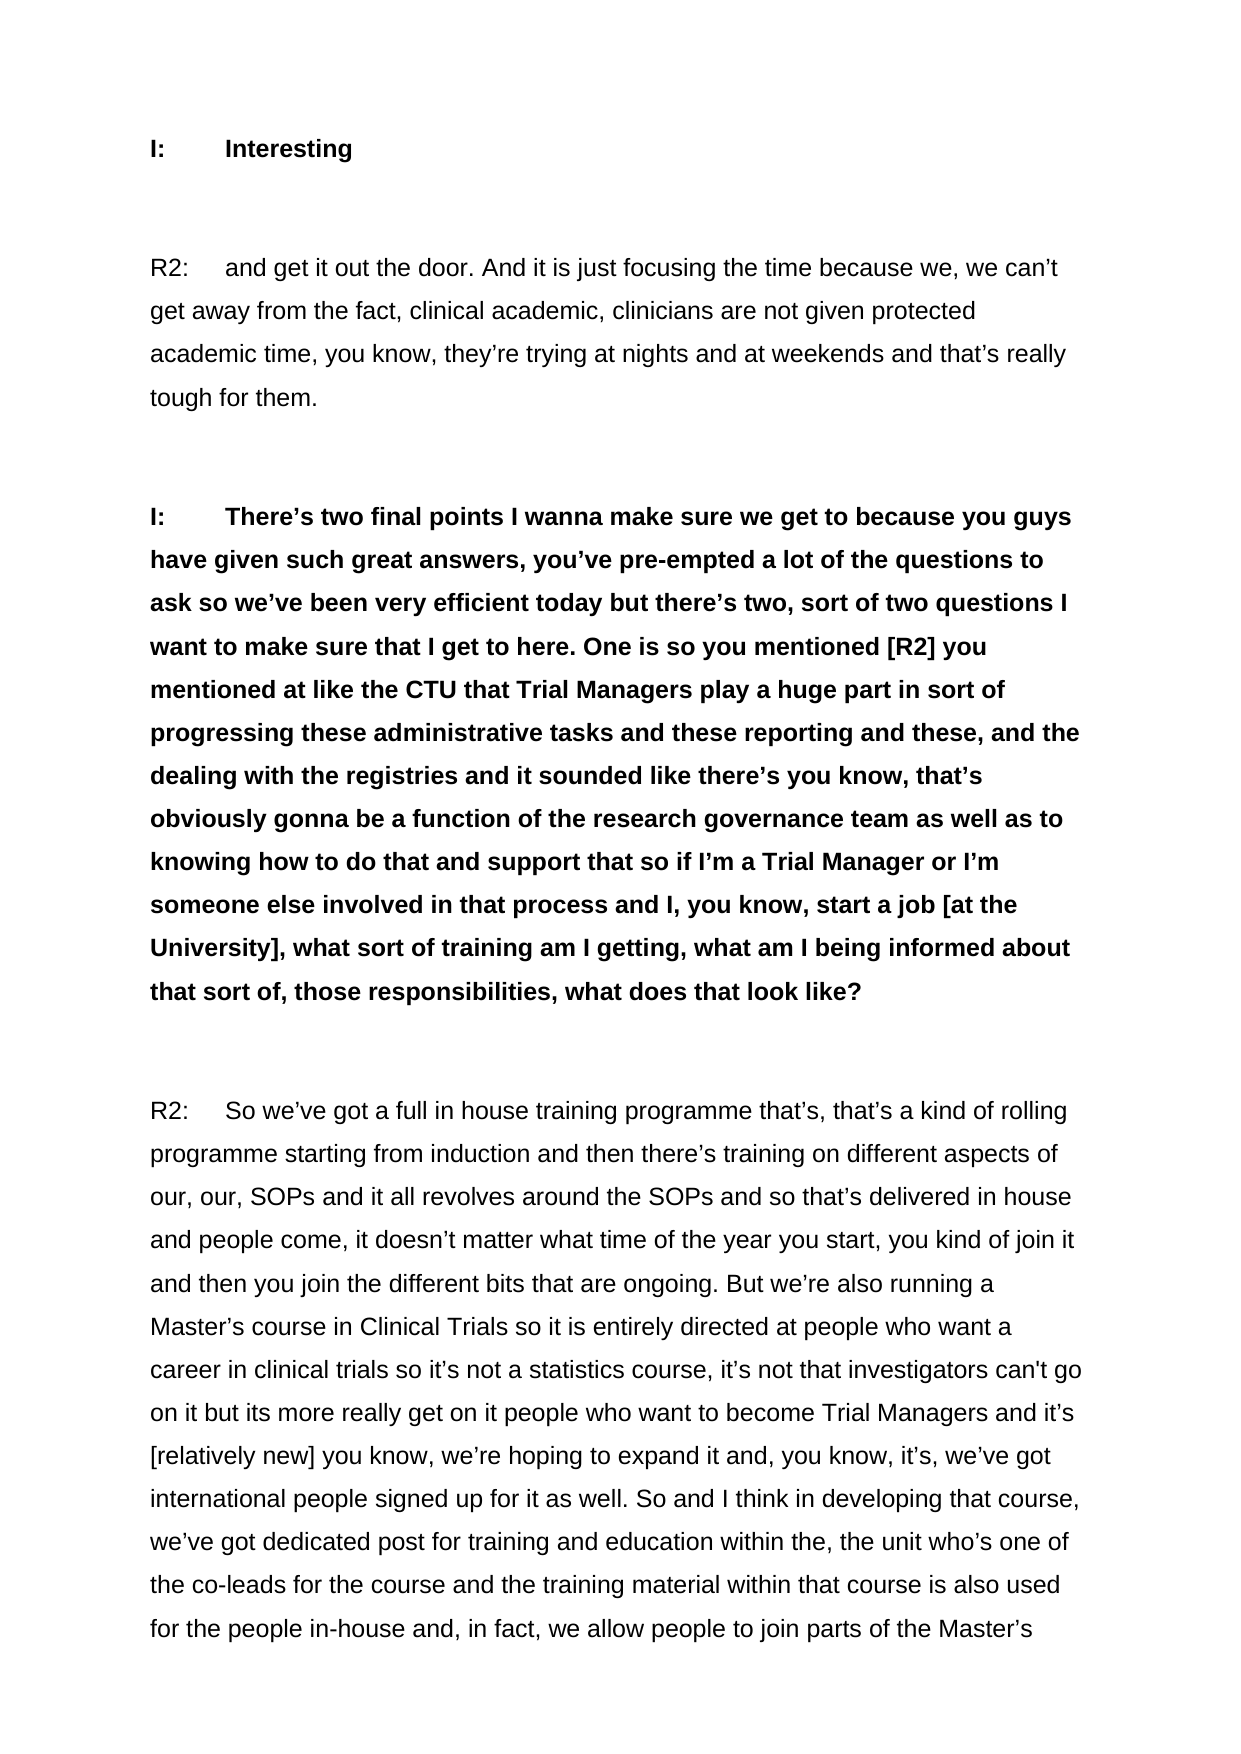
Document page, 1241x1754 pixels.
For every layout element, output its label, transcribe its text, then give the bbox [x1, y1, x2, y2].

text R2: and get it out the door. And it is just focusing the time because we, we can’t get away from the fact, clinical academic, clinicians are not given protected academic time, you know, they’re trying at nights and at weekends and that’s really tough for them. [150, 253, 1090, 411]
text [150, 1096, 1090, 1642]
text I: Interesting [150, 133, 1090, 162]
text I: There’s two final points I wanna make sure we get to because you guys have given such great answers, you’ve pre-empted a lot of the questions to ask so we’ve been very efficient today but there’s two, sort of two questions I want to make sure that I get to here. One is so you mentioned [R2] you mentioned at like the CTU that Trial Managers play a huge part in sort of progressing these administrative tasks and these reporting and these, and the dealing with the registries and it sounded like there’s you know, that’s obviously gonna be a function of the research governance team as well as to knowing how to do that and support that so if I’m a Trial Manager or I’m someone else involved in that process and I, you know, start a job [at the University], what sort of training am I getting, what am I being informed about that sort of, those responsibilities, what does that look like? [150, 502, 1090, 1005]
